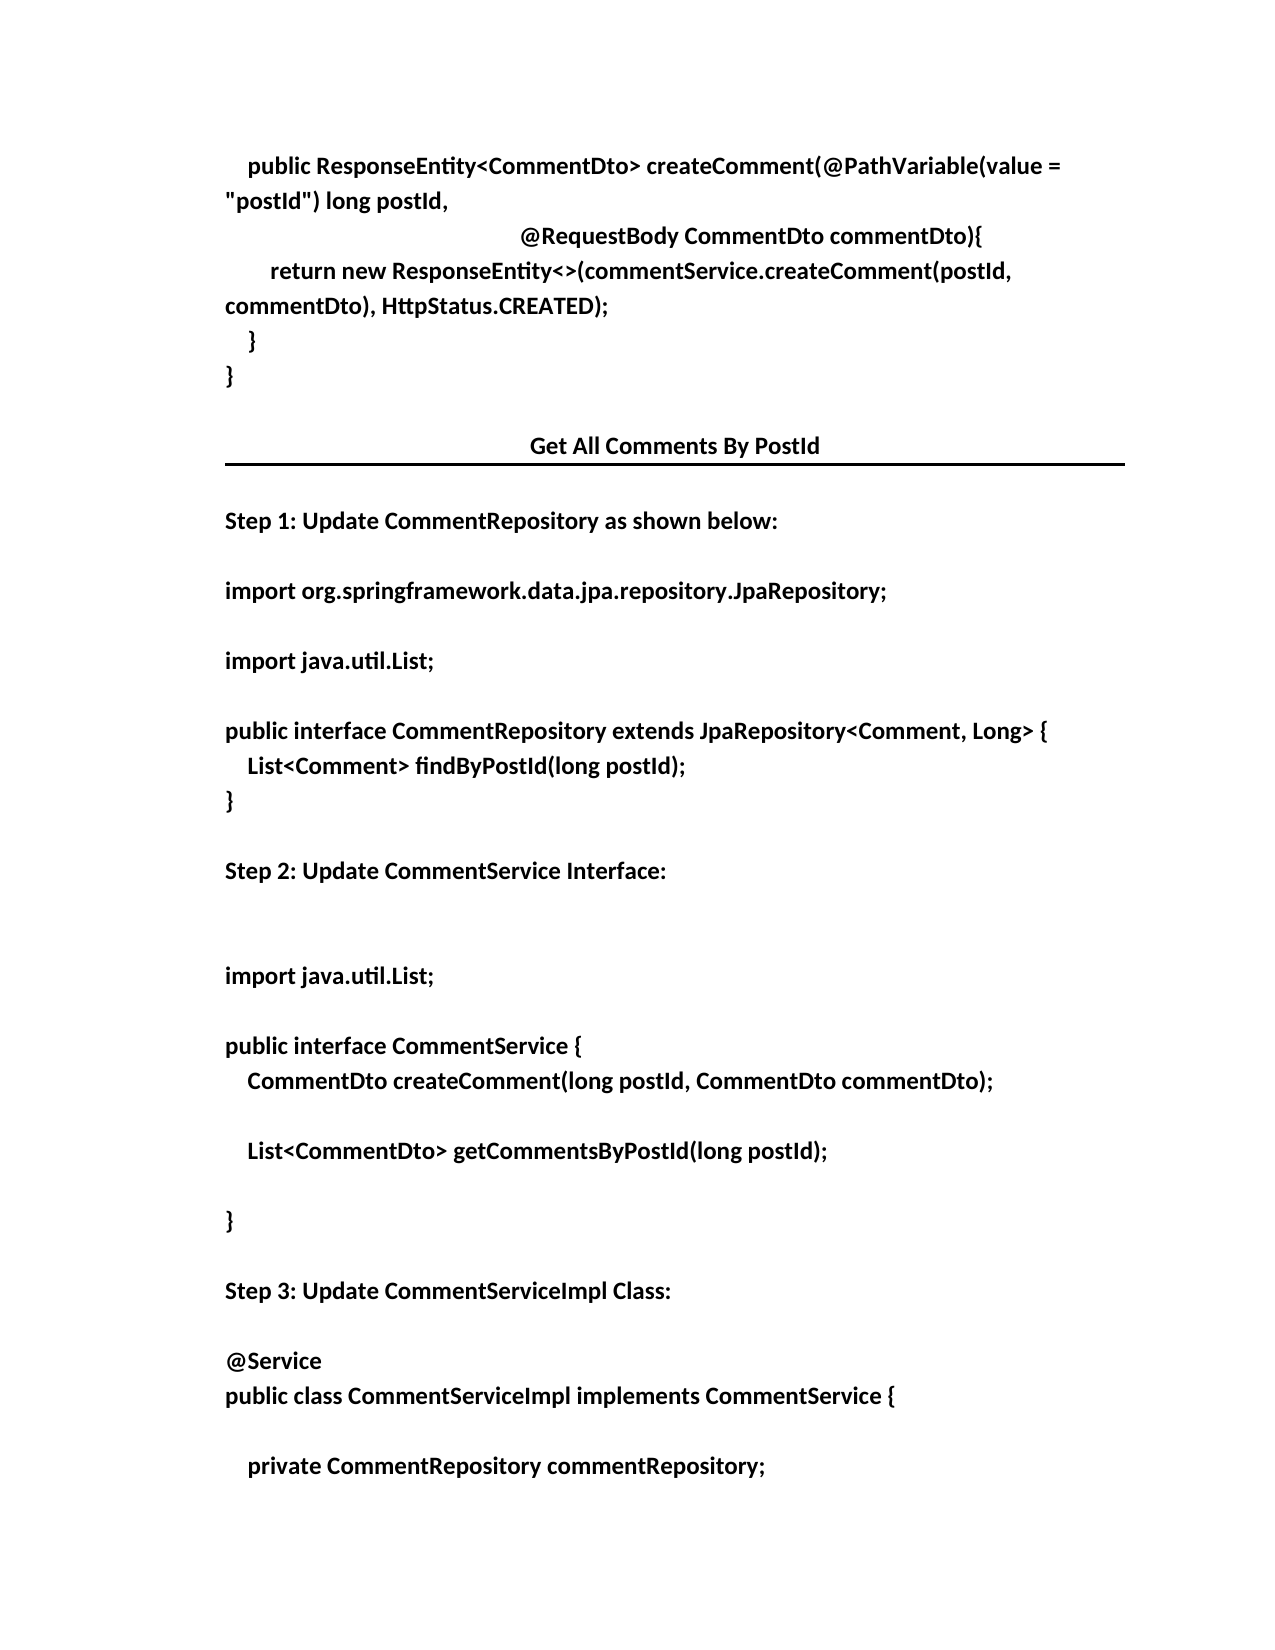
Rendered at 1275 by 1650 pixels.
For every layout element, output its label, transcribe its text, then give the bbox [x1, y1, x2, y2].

list private CommentRepository commentRepository; [225, 1450, 1125, 1481]
list import java.util.List; [225, 960, 1125, 991]
list Step 3: Update CommentServiceImpl Class: [225, 1275, 1125, 1306]
list Get All Comments By PostId [225, 430, 1125, 463]
list import java.util.List; [225, 645, 1125, 676]
list @RequestBody CommentDto commentDto){ [225, 220, 1125, 251]
list List<Comment> findByPostId(long postId); [225, 750, 1125, 781]
list public class CommentServiceImpl implements CommentService { [225, 1380, 1125, 1411]
list import org.springframework.data.jpa.repository.JpaRepository; [225, 575, 1125, 606]
list } [225, 1205, 1125, 1236]
list return new ResponseEntity<>(commentService.createComment(postId, commentDto), HttpStatus.CREATED); [225, 255, 1125, 321]
list List<CommentDto> getCommentsByPostId(long postId); [225, 1135, 1125, 1166]
list public interface CommentService { [225, 1030, 1125, 1061]
list CommentDto createComment(long postId, CommentDto commentDto); [225, 1065, 1125, 1096]
list } [225, 785, 1125, 816]
list public interface CommentRepository extends JpaRepository<Comment, Long> { [225, 715, 1125, 746]
list Step 2: Update CommentService Interface: [225, 855, 1125, 886]
list @Service [225, 1345, 1125, 1376]
list public ResponseEntity<CommentDto> createComment(@PathVariable(value = "postId") long postId, [225, 150, 1125, 216]
list } [225, 325, 1125, 356]
list } [225, 360, 1125, 391]
list Step 1: Update CommentRepository as shown below: [225, 505, 1125, 536]
